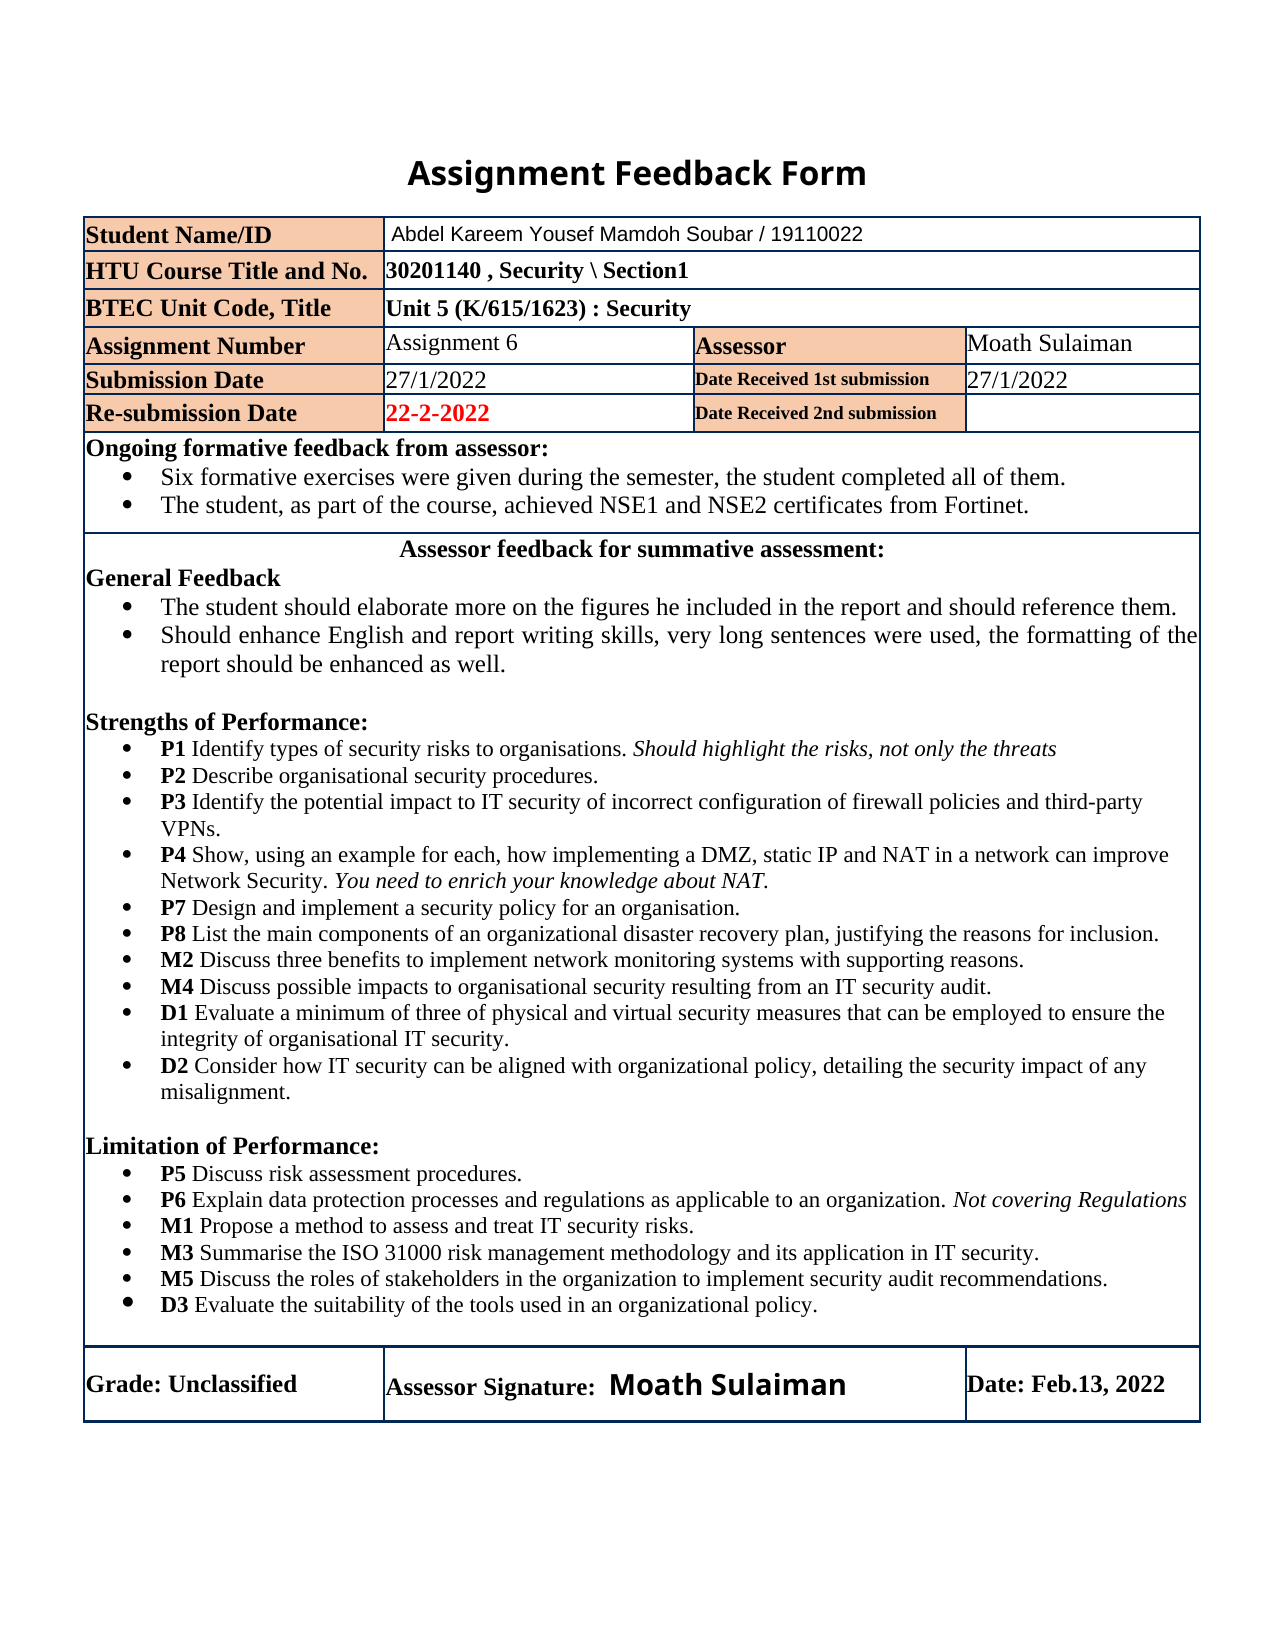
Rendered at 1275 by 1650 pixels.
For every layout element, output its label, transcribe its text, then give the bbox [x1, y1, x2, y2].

table_cell Ongoing formative feedback from assessor: Six formative exercises were given during the semester, the student completed all of them. The student, as part of the course, achieved NSE1 and NSE2 certificates from Fortinet. [85, 433, 1199, 532]
table_cell 30201140 , Security \ Section1 [385, 252, 1199, 288]
table_cell Assignment 6 [385, 328, 693, 363]
table_cell Submission Date [85, 365, 383, 393]
table_cell Date Received 2nd submission [695, 395, 965, 431]
table_cell Unit 5 (K/615/1623) : Security [385, 290, 1199, 326]
table_cell Assessor Signature: Moath Sulaiman [385, 1348, 965, 1420]
table_cell HTU Course Title and No. [85, 252, 383, 288]
table_header Student Name/ID [85, 218, 383, 250]
table_cell Date Received 1st submission [695, 365, 965, 393]
table_cell Assessor [695, 328, 965, 363]
table_cell Grade: Unclassified [85, 1348, 383, 1420]
table_cell Date: Feb.13, 2022 [967, 1348, 1199, 1420]
table_cell 22-2-2022 [385, 395, 693, 431]
table_cell BTEC Unit Code, Title [85, 290, 383, 326]
table_header Abdel Kareem Yousef Mamdoh Soubar / 19110022 [385, 218, 1199, 250]
table_cell Assessor feedback for summative assessment: General Feedback The student should elaborate more on the figures he included in the report and should reference them. Should enhance English and report writing skills, very long sentences were used, the formatting of the report should be enhanced as well. Strengths of Performance: P1 Identify types of security risks to organisations. Should highlight the risks, not only the threats P2 Describe organisational security procedures. P3 Identify the potential impact to IT security of incorrect configuration of firewall policies and third-party VPNs. P4 Show, using an example for each, how implementing a DMZ, static IP and NAT in a network can improve Network Security. You need to enrich your knowledge about NAT. P7 Design and implement a security policy for an organisation. P8 List the main components of an organizational disaster recovery plan, justifying the reasons for inclusion. M2 Discuss three benefits to implement network monitoring systems with supporting reasons. M4 Discuss possible impacts to organisational security resulting from an IT security audit. D1 Evaluate a minimum of three of physical and virtual security measures that can be employed to ensure the integrity of organisational IT security. D2 Consider how IT security can be aligned with organizational policy, detailing the security impact of any misalignment. Limitation of Performance: P5 Discuss risk assessment procedures. P6 Explain data protection processes and regulations as applicable to an organization. Not covering Regulations M1 Propose a method to assess and treat IT security risks. M3 Summarise the ISO 31000 risk management methodology and its application in IT security. M5 Discuss the roles of stakeholders in the organization to implement security audit recommendations. D3 Evaluate the suitability of the tools used in an organizational policy. [85, 534, 1199, 1345]
table_cell 27/1/2022 [385, 365, 693, 393]
table_cell 27/1/2022 [967, 365, 1199, 393]
table_cell Moath Sulaiman [967, 328, 1199, 363]
title Assignment Feedback Form [150, 150, 1125, 195]
table_cell Assignment Number [85, 328, 383, 363]
table_cell [967, 395, 1199, 431]
table_cell Re-submission Date [85, 395, 383, 431]
